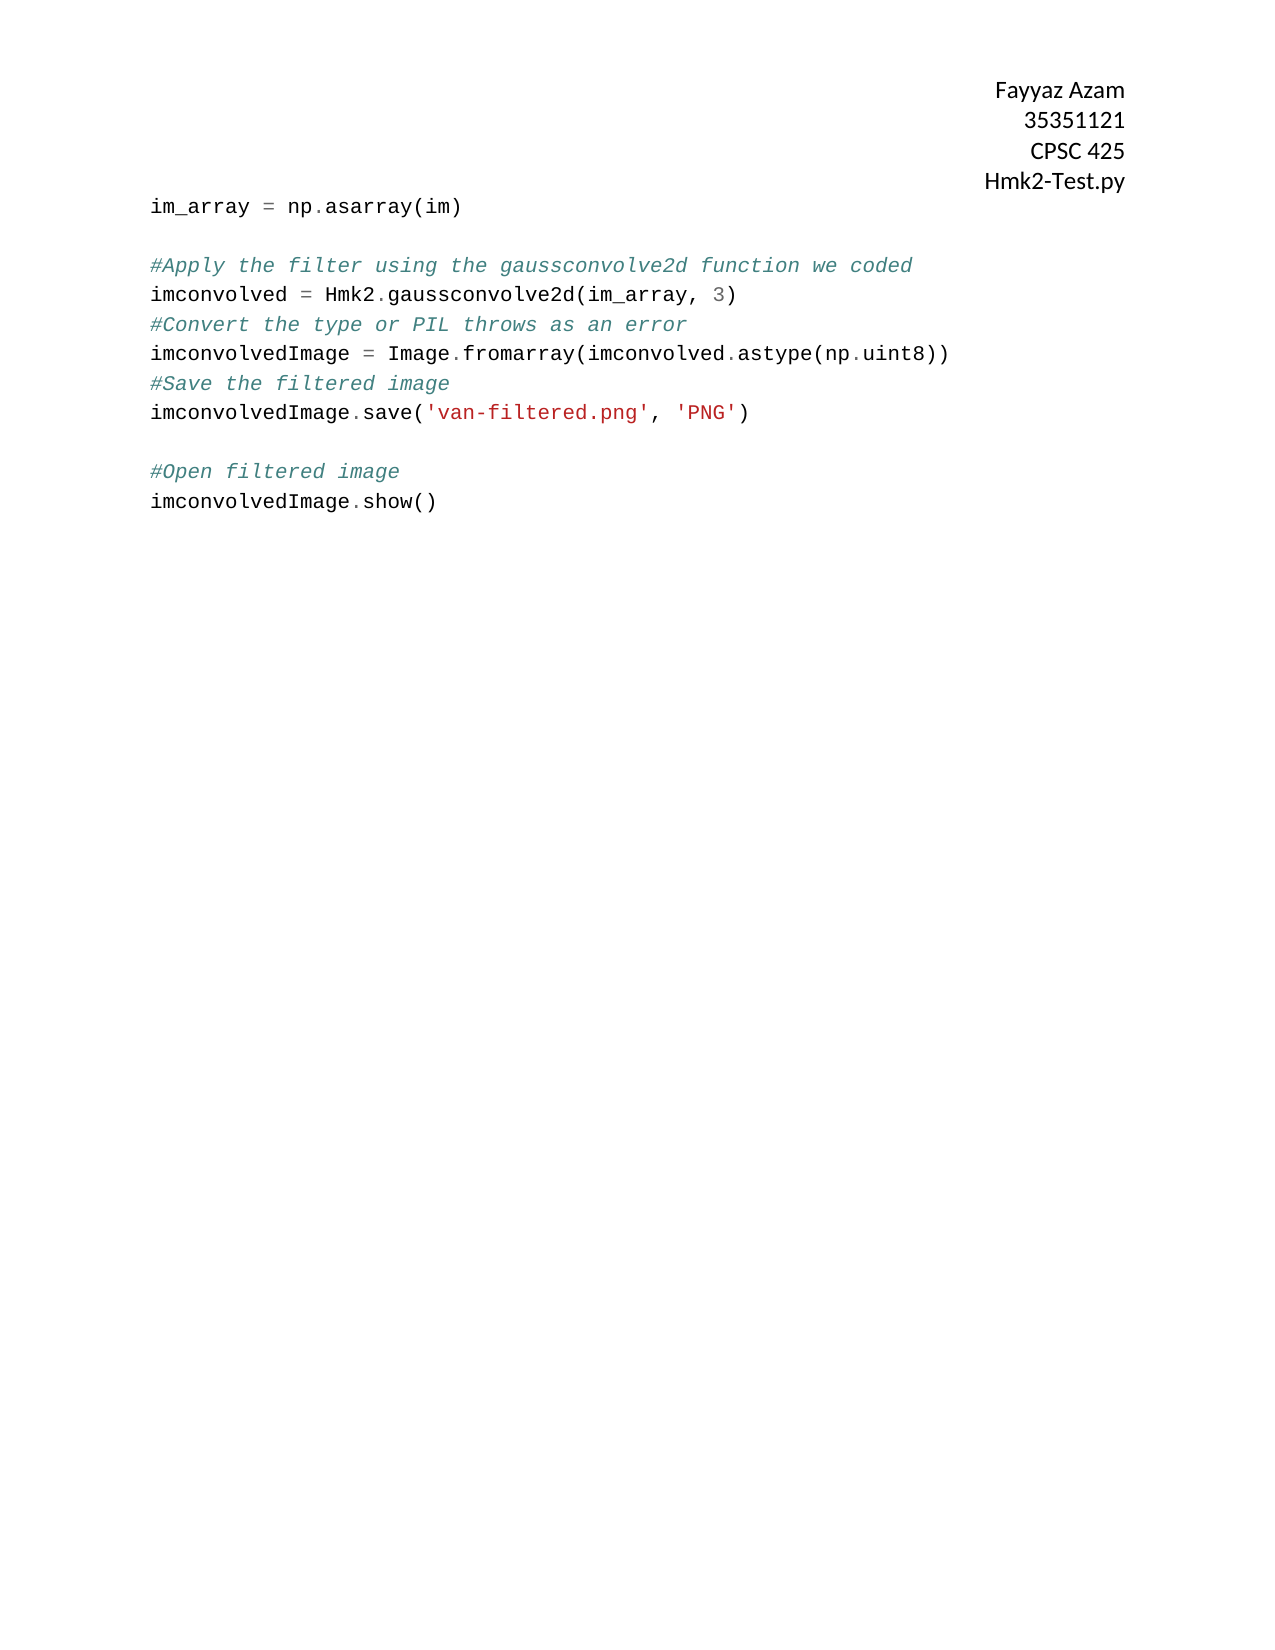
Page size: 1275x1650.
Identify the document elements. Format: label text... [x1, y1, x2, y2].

text imconvolvedImage = Image.fromarray(imconvolved.astype(np.uint8)) [150, 343, 1125, 367]
text imconvolvedImage.save('van-filtered.png', 'PNG') [150, 402, 1125, 426]
text #Save the filtered image [150, 373, 1125, 396]
text imconvolved = Hmk2.gaussconvolve2d(im_array, 3) [150, 284, 1125, 308]
text #Open filtered image [150, 461, 1125, 485]
text imconvolvedImage.show() [150, 491, 1125, 514]
text #Apply the filter using the gaussconvolve2d function we coded [150, 255, 1125, 278]
text im_array = np.asarray(im) [150, 196, 1125, 219]
text #Convert the type or PIL throws as an error [150, 314, 1125, 337]
